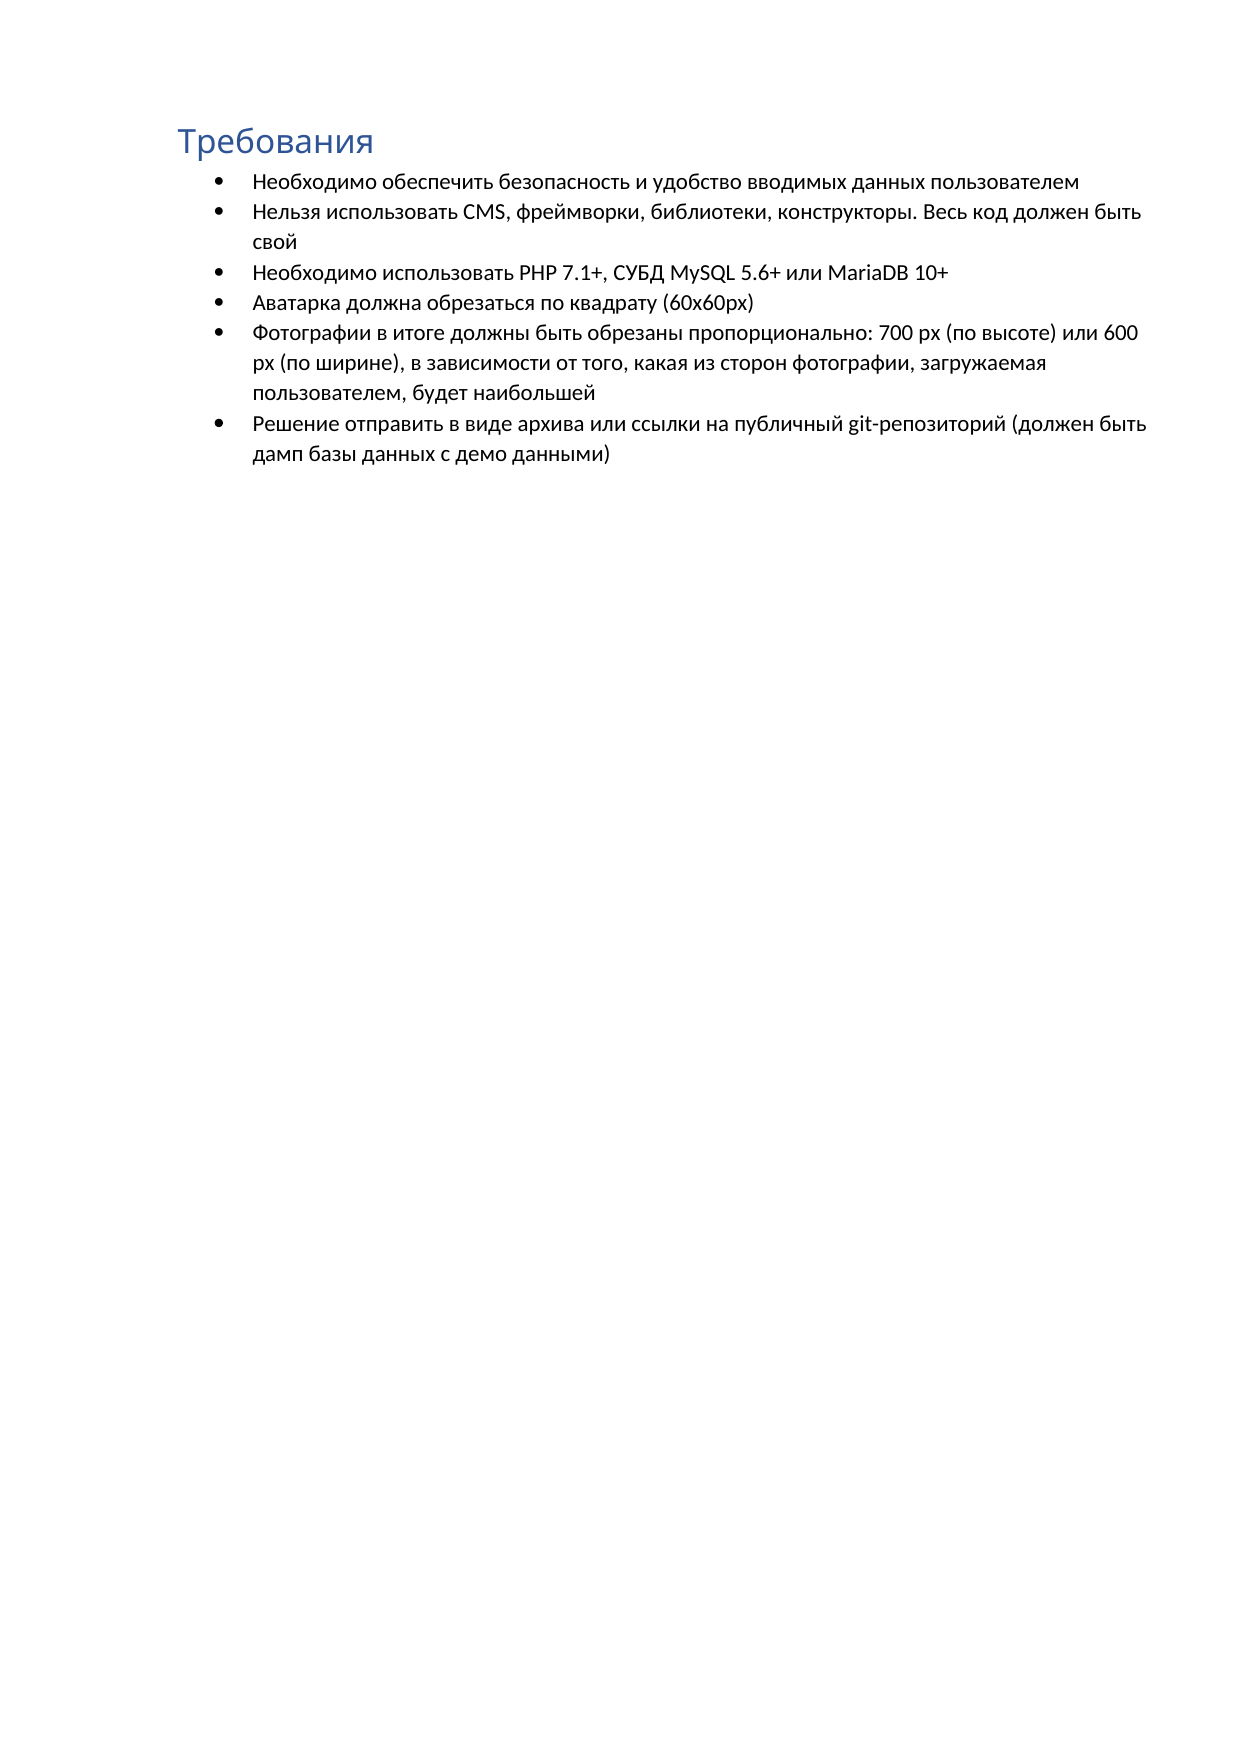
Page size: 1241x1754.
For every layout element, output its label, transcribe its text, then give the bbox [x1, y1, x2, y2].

list Нельзя использовать CMS, фреймворки, библиотеки, конструкторы. Весь код должен быть свой [215, 197, 1152, 256]
subtitle Требования [177, 118, 1152, 163]
list Аватарка должна обрезаться по квадрату (60х60px) [215, 288, 1152, 316]
list Необходимо использовать PHP 7.1+, СУБД MySQL 5.6+ или MariaDB 10+ [215, 258, 1152, 286]
list Решение отправить в виде архива или ссылки на публичный git-репозиторий (должен быть дамп базы данных с демо данными) [215, 409, 1152, 467]
list Фотографии в итоге должны быть обрезаны пропорционально: 700 px (по высоте) или 600 px (по ширине), в зависимости от того, какая из сторон фотографии, загружаемая пользователем, будет наибольшей [215, 318, 1152, 407]
list Необходимо обеспечить безопасность и удобство вводимых данных пользователем [215, 167, 1152, 195]
